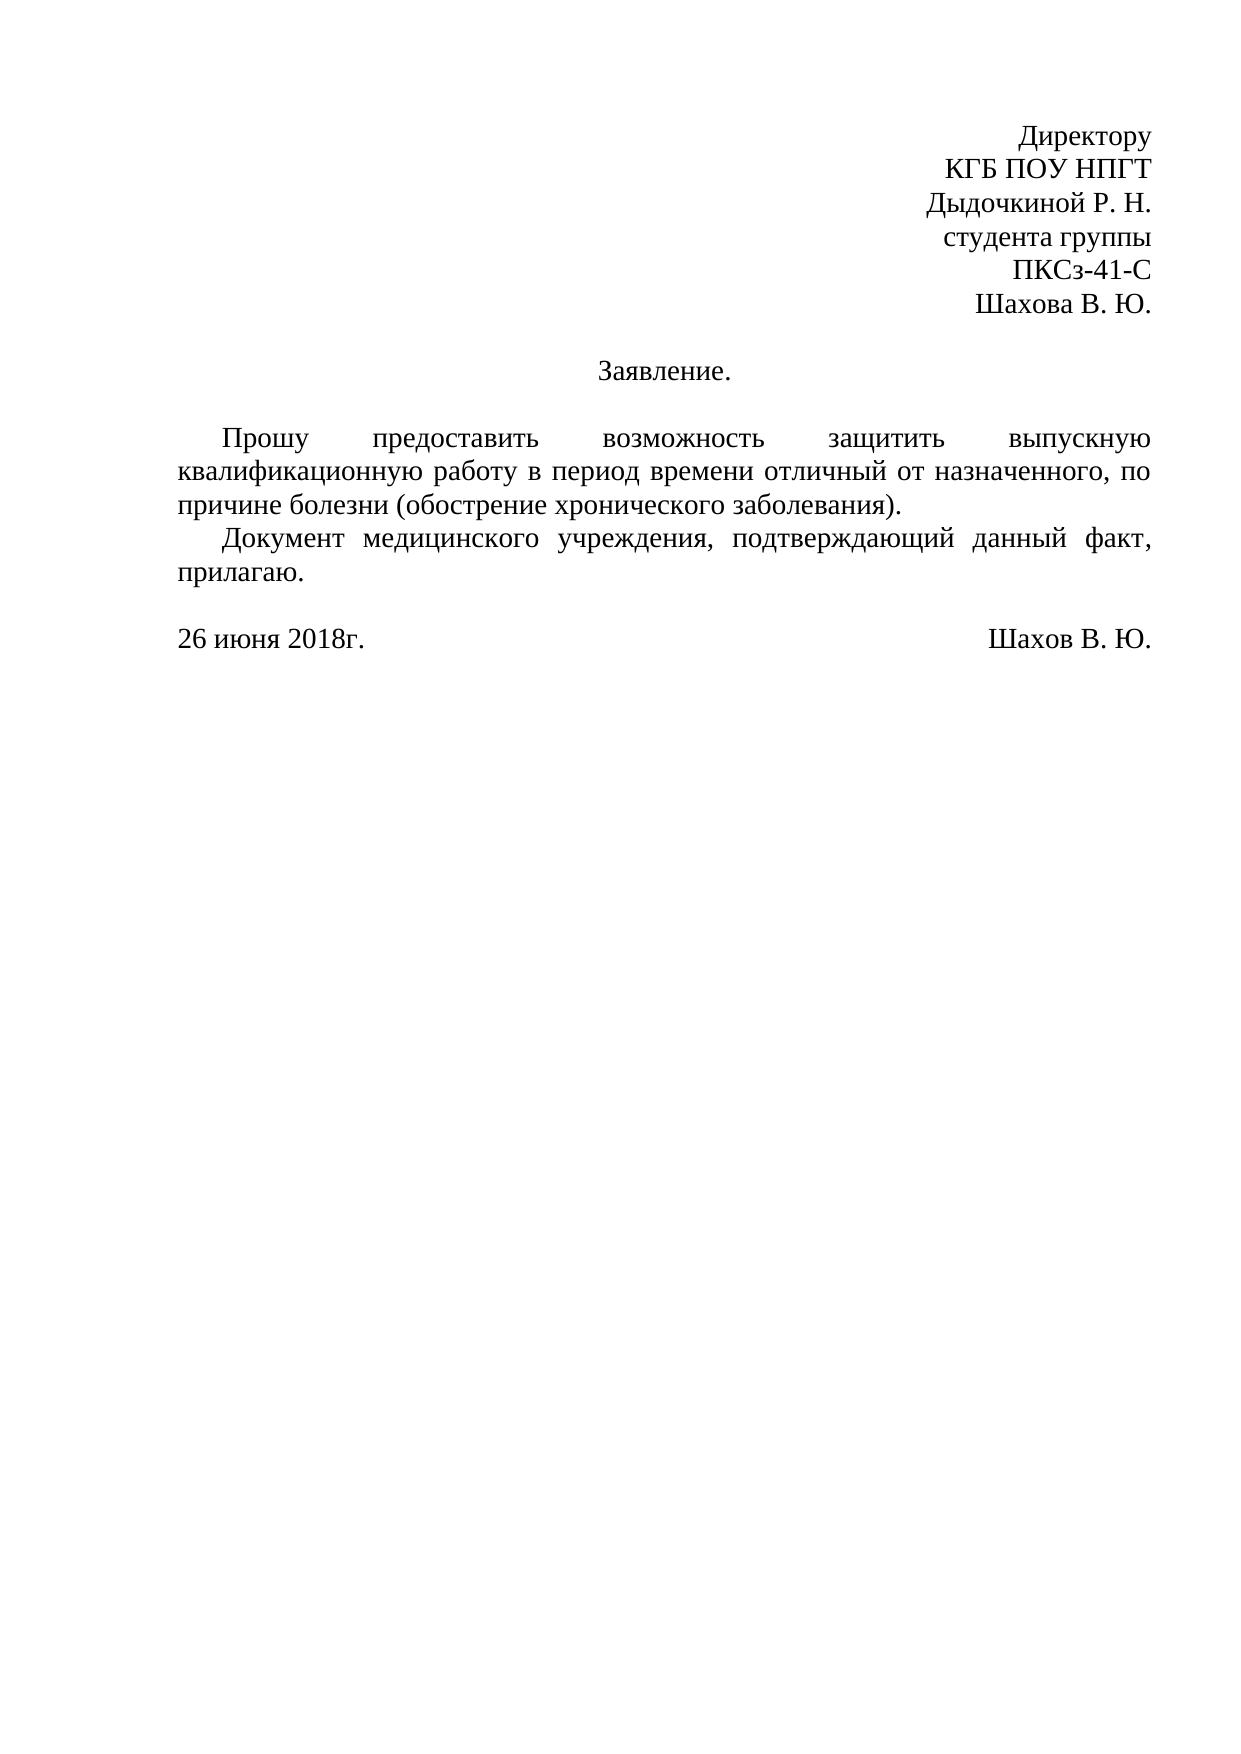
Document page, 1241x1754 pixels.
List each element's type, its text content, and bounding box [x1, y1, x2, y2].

text Прошу предоставить возможность защитить выпускную квалификационную работу в период времени отличный от назначенного, по причине болезни (обострение хронического заболевания). [177, 420, 1152, 521]
text Шахова В. Ю. [177, 286, 1152, 319]
text КГБ ПОУ НПГТ [177, 152, 1152, 185]
text Заявление. [177, 353, 1152, 386]
table_header Шахов В. Ю. [664, 621, 1163, 655]
text Дыдочкиной Р. Н. [177, 185, 1152, 219]
text ПКСз-41-С [177, 252, 1152, 286]
table_header 26 июня 2018г. [166, 621, 664, 655]
text студента группы [177, 219, 1152, 252]
text Документ медицинского учреждения, подтверждающий данный факт, прилагаю. [177, 521, 1152, 588]
text Директору [177, 118, 1152, 152]
